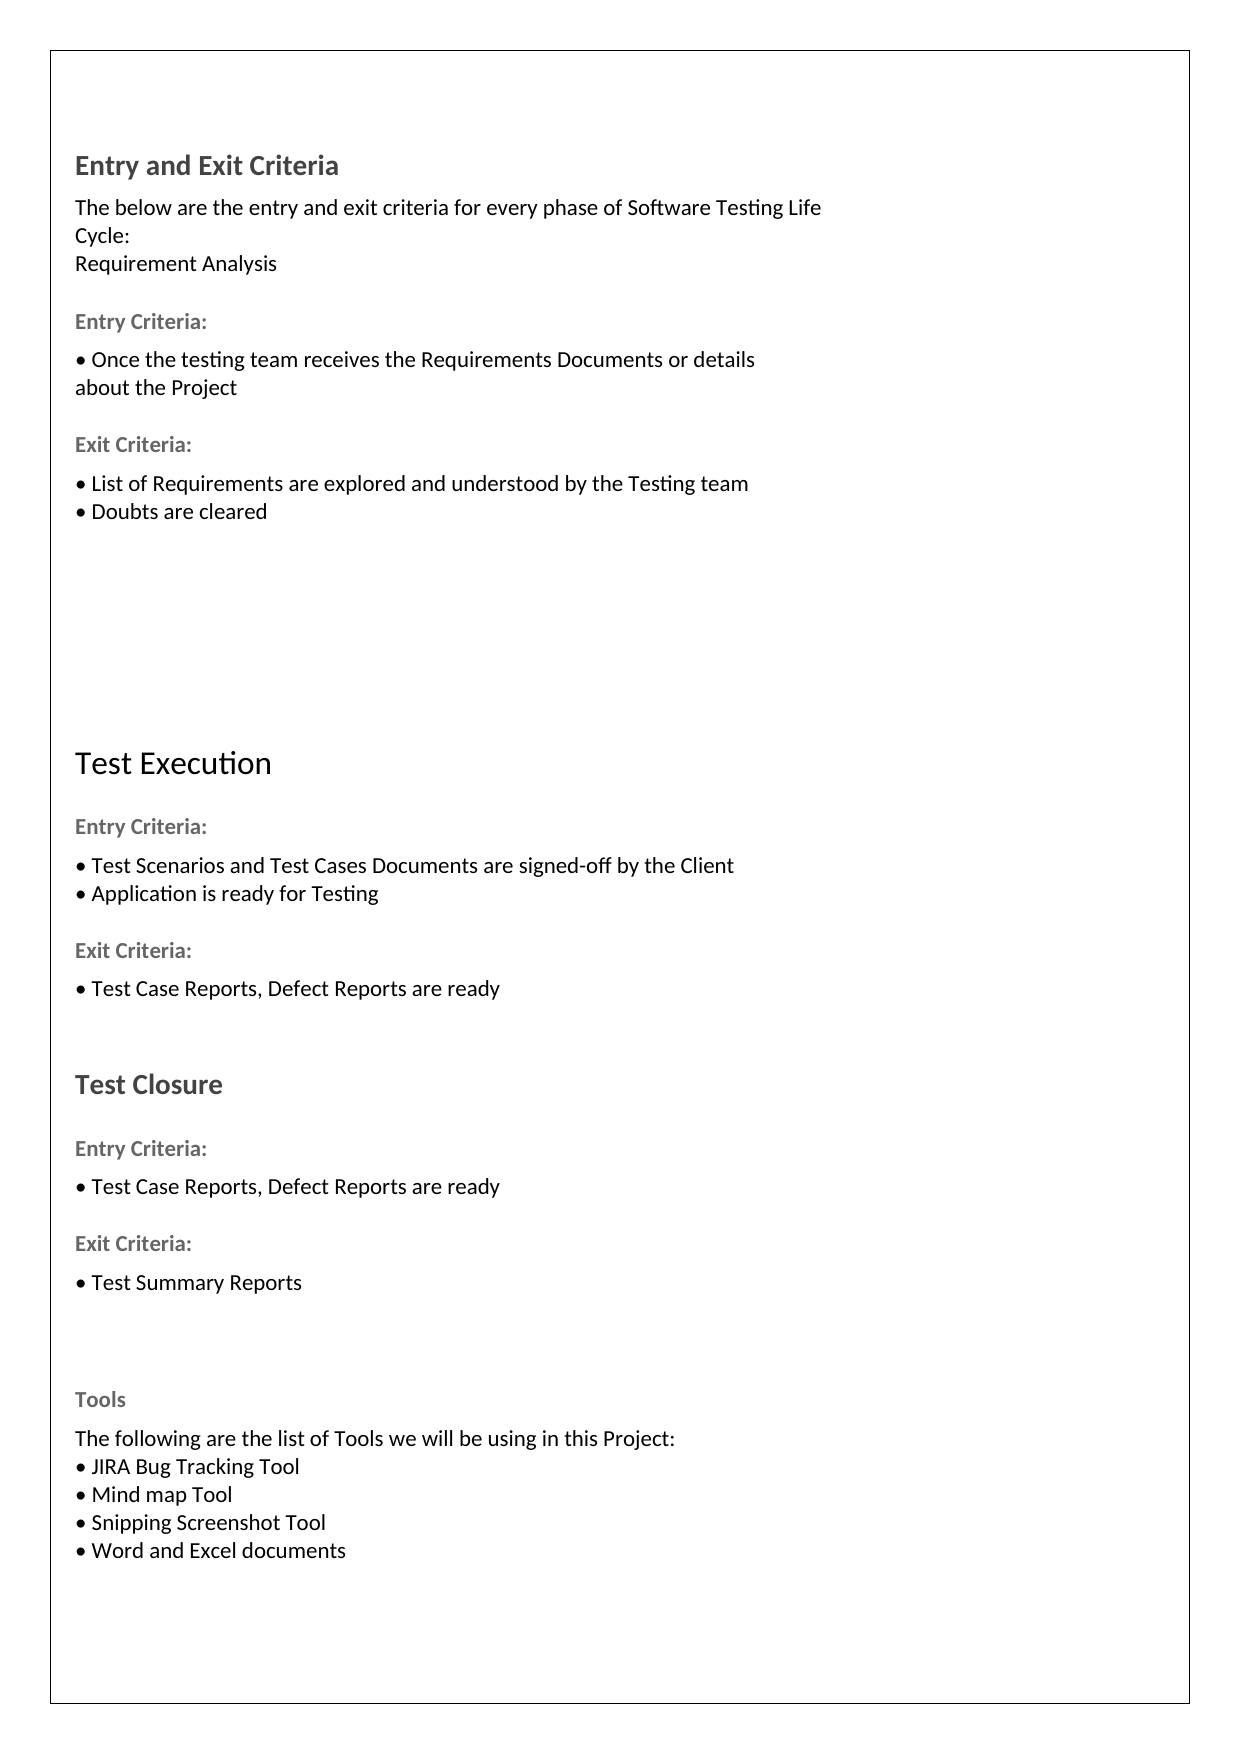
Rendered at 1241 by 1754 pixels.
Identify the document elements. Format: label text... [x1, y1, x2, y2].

text about the Project [75, 373, 1165, 401]
subtitle Exit Criteria: [75, 936, 1165, 964]
text • Doubts are cleared [75, 497, 1165, 525]
subtitle Entry Criteria: [75, 307, 1165, 335]
text The following are the list of Tools we will be using in this Project: [75, 1424, 1165, 1452]
subtitle Test Closure [75, 1066, 1165, 1102]
text • Once the testing team receives the Requirements Documents or details [75, 345, 1165, 373]
subtitle Tools [75, 1386, 1165, 1414]
text Requirement Analysis [75, 249, 1165, 278]
subtitle Entry and Exit Criteria [75, 147, 1165, 182]
text • List of Requirements are explored and understood by the Testing team [75, 469, 1165, 497]
subtitle Entry Criteria: [75, 1134, 1165, 1162]
subtitle Exit Criteria: [75, 431, 1165, 458]
text • Test Case Reports, Defect Reports are ready [75, 974, 1165, 1003]
text The below are the entry and exit criteria for every phase of Software Testing Life [75, 193, 1165, 222]
subtitle Exit Criteria: [75, 1229, 1165, 1257]
subtitle Entry Criteria: [75, 812, 1165, 840]
text • Application is ready for Testing [75, 879, 1165, 907]
subtitle Test Execution [75, 742, 1165, 783]
text • Snipping Screenshot Tool [75, 1508, 1165, 1536]
text • Test Case Reports, Defect Reports are ready [75, 1172, 1165, 1200]
text • Mind map Tool [75, 1480, 1165, 1508]
text • Test Summary Reports [75, 1268, 1165, 1296]
text • JIRA Bug Tracking Tool [75, 1452, 1165, 1480]
text • Test Scenarios and Test Cases Documents are signed-off by the Client [75, 851, 1165, 879]
text Cycle: [75, 222, 1165, 249]
text • Word and Excel documents [75, 1536, 1165, 1564]
